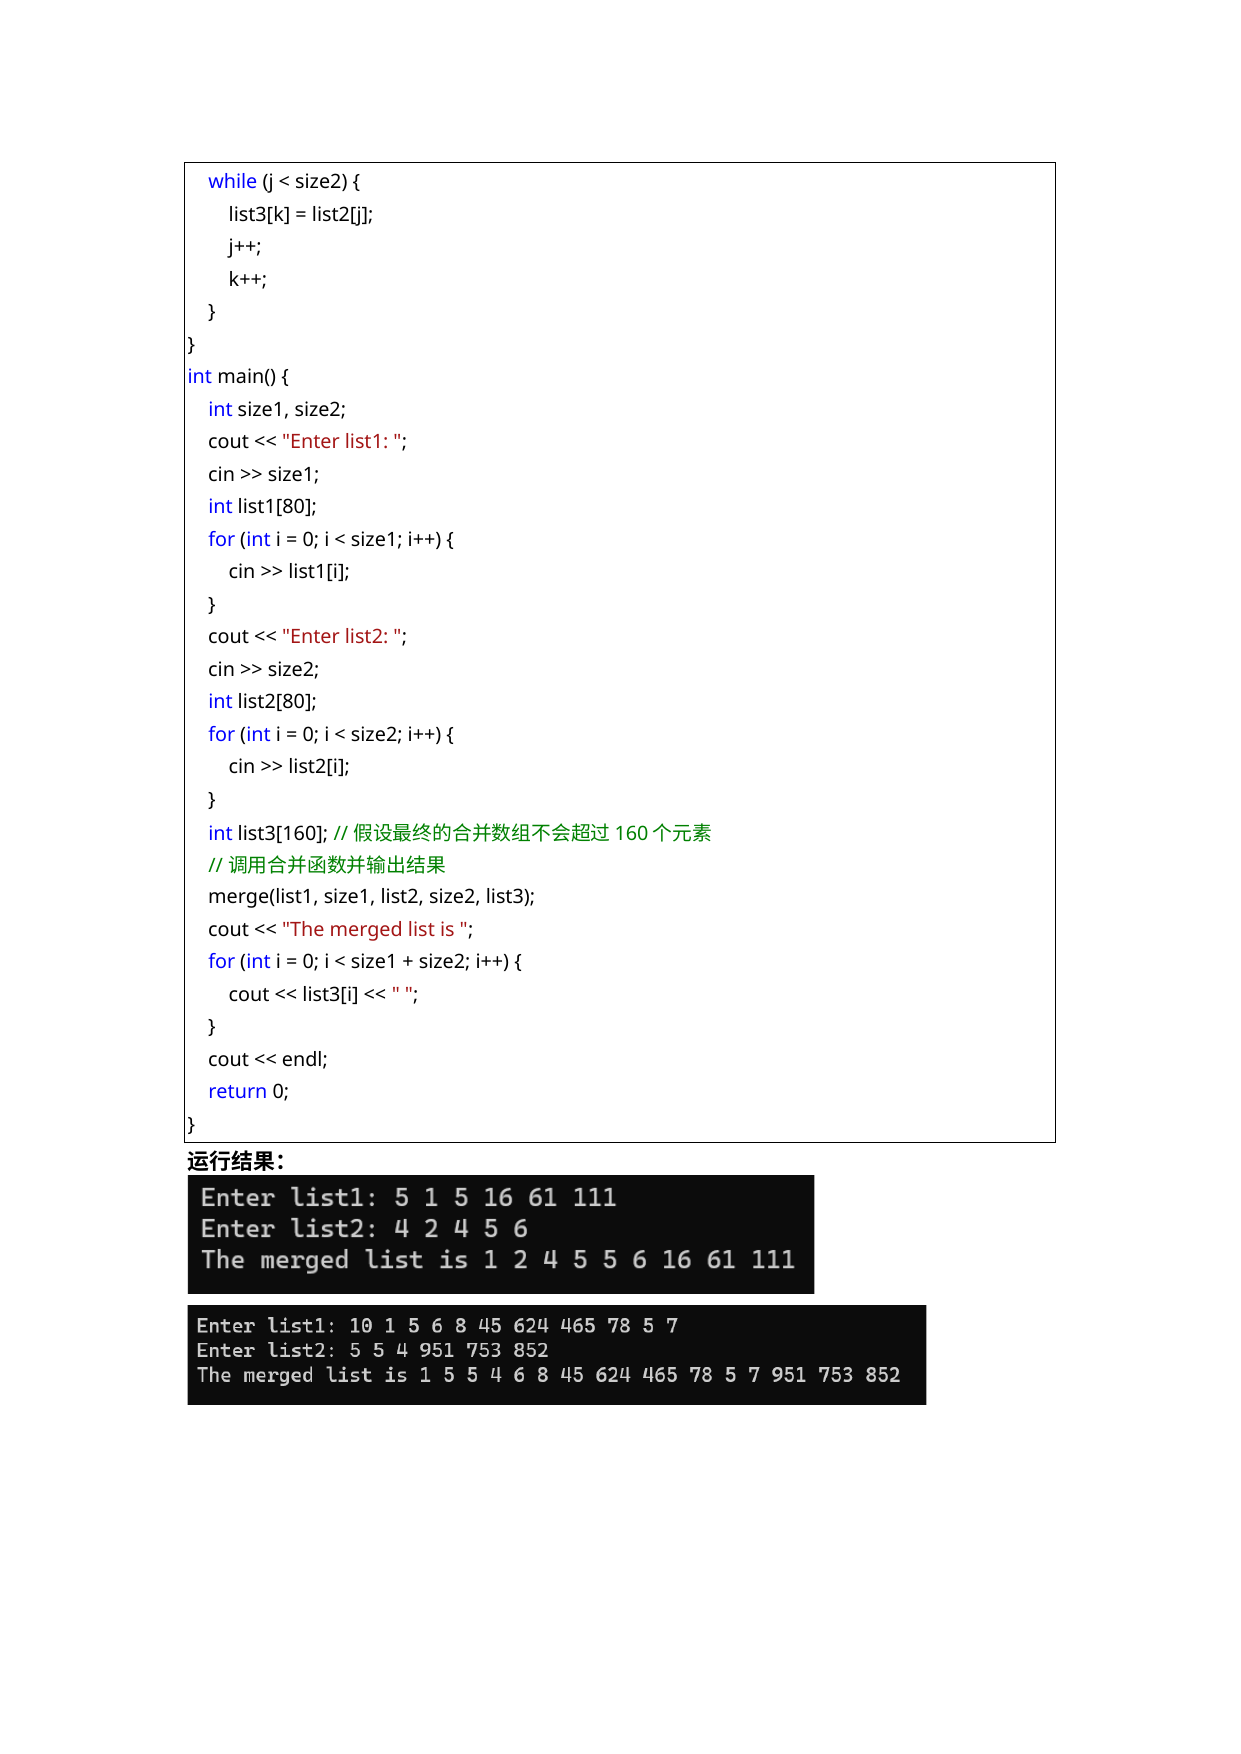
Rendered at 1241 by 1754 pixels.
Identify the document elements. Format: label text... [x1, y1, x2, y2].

text cout << endl; [187, 1043, 1053, 1075]
text cout << "The merged list is "; [187, 913, 1053, 945]
text } [187, 328, 1053, 360]
text int list2[80]; [187, 685, 1053, 718]
text // 调用合并函数并输出结果 [187, 848, 1053, 880]
text int list3[160]; // 假设最终的合并数组不会超过160个元素 [187, 815, 1053, 848]
text int main() { [187, 360, 1053, 393]
text merge(list1, size1, list2, size2, list3); [187, 880, 1053, 913]
text cout << "Enter list1: "; [187, 425, 1053, 458]
text while (j < size2) { [185, 163, 1055, 198]
text int list1[80]; [187, 490, 1053, 523]
text cin >> size1; [187, 458, 1053, 490]
text return 0; [187, 1075, 1053, 1104]
text for (int i = 0; i < size1; i++) { [187, 523, 1053, 555]
text int size1, size2; [187, 393, 1053, 425]
text k++; [187, 263, 1053, 295]
text cin >> list1[i]; [187, 555, 1053, 588]
text j++; [187, 230, 1053, 263]
text cout << "Enter list2: "; [187, 620, 1053, 653]
text } [187, 295, 1053, 328]
text cin >> size2; [187, 653, 1053, 685]
text for (int i = 0; i < size2; i++) { [187, 718, 1053, 750]
picture [187, 1175, 815, 1294]
text list3[k] = list2[j]; [187, 198, 1053, 230]
text } [187, 1010, 1053, 1043]
text } [185, 1104, 1055, 1142]
text } [187, 783, 1053, 815]
text cout << list3[i] << " "; [187, 978, 1053, 1010]
picture [187, 1305, 927, 1405]
text } [187, 588, 1053, 620]
text for (int i = 0; i < size1 + size2; i++) { [187, 945, 1053, 978]
text 运行结果： [187, 1143, 1053, 1176]
text cin >> list2[i]; [187, 750, 1053, 783]
